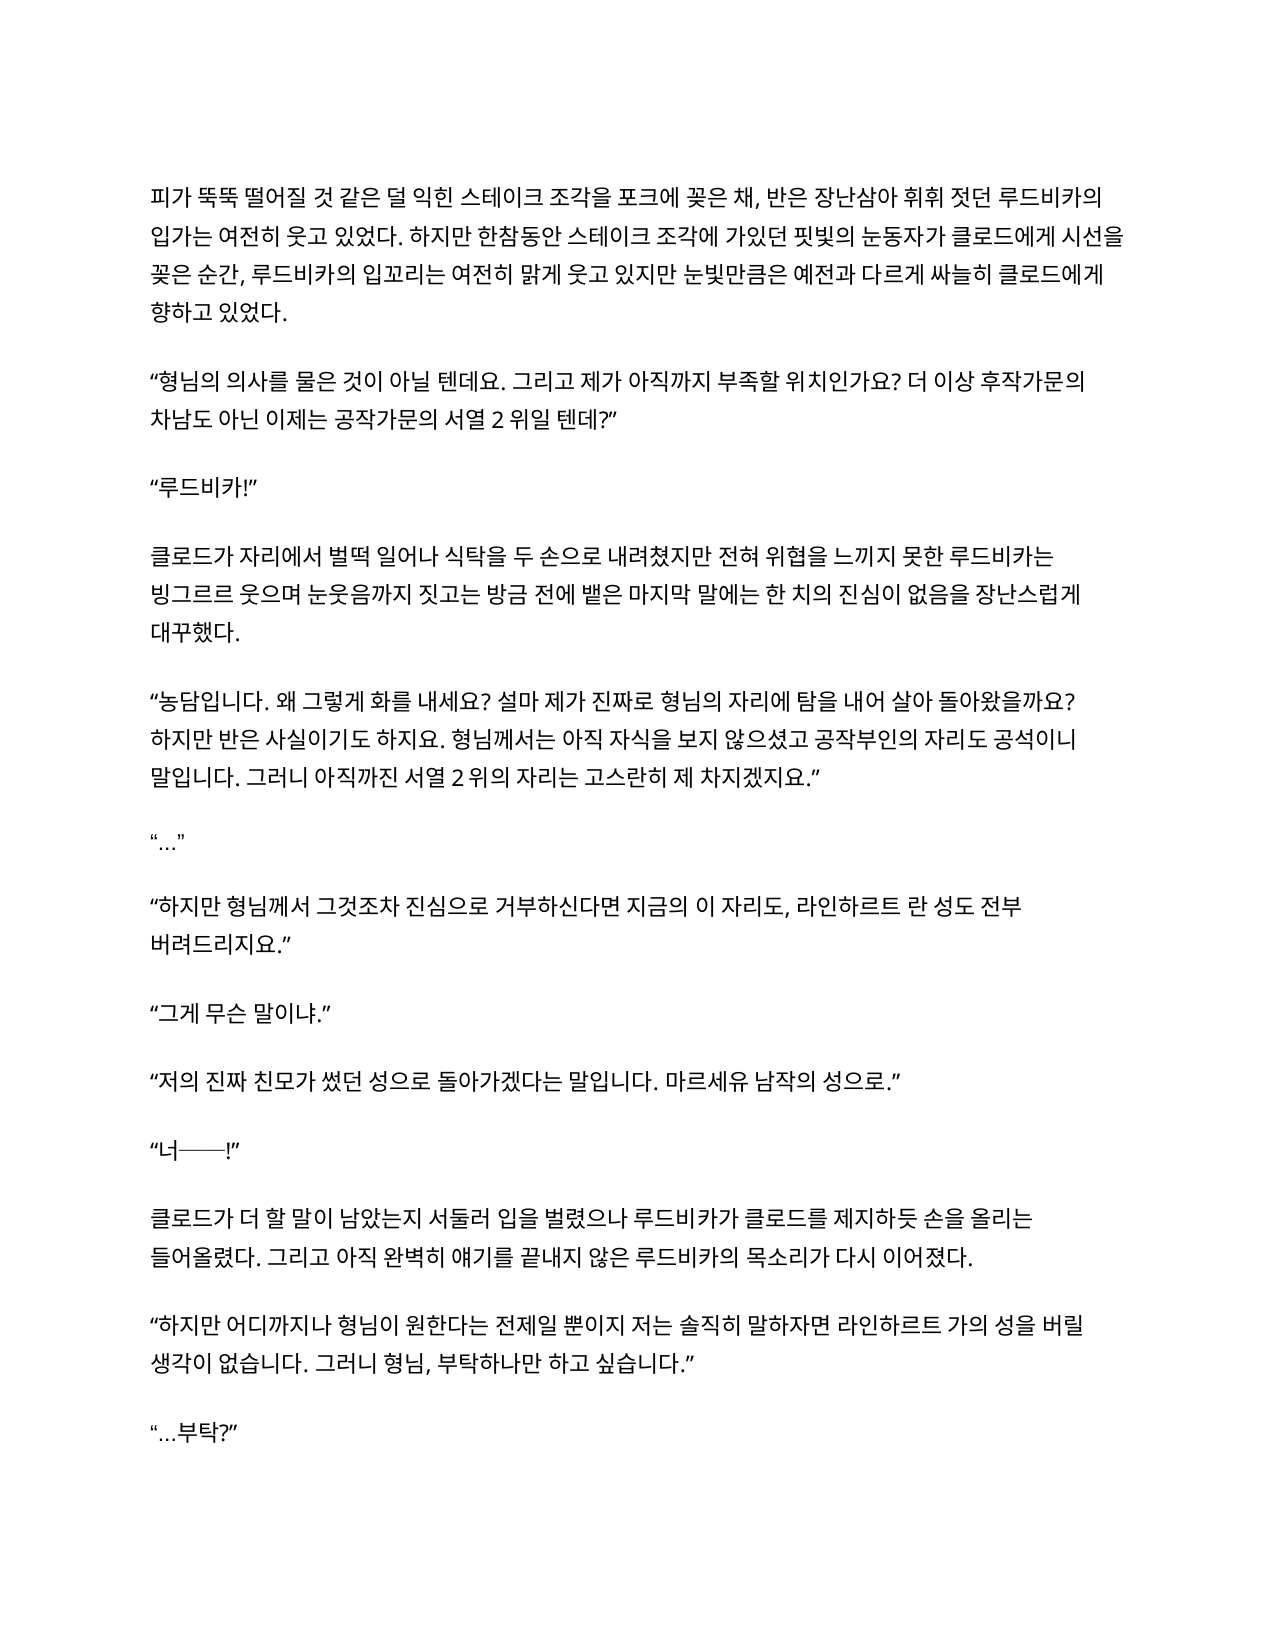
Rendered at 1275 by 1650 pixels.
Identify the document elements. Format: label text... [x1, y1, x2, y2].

text “하지만 어디까지나 형님이 원한다는 전제일 뿐이지 저는 솔직히 말하자면 라인하르트 가의 성을 버릴 생각이 없습니다. 그러니 형님, 부탁하나만 하고 싶습니다.” [150, 1308, 1125, 1379]
text “...부탁?” [150, 1415, 1125, 1448]
text 클로드가 자리에서 벌떡 일어나 식탁을 두 손으로 내려쳤지만 전혀 위협을 느끼지 못한 루드비카는 빙그르르 웃으며 눈웃음까지 짓고는 방금 전에 뱉은 마지막 말에는 한 치의 진심이 없음을 장난스럽게 대꾸했다. [150, 539, 1125, 648]
text 클로드가 더 할 말이 남았는지 서둘러 입을 벌렸으나 루드비카가 클로드를 제지하듯 손을 올리는 들어올렸다. 그리고 아직 완벽히 얘기를 끝내지 않은 루드비카의 목소리가 다시 이어졌다. [150, 1201, 1125, 1273]
text “하지만 형님께서 그것조차 진심으로 거부하신다면 지금의 이 자리도, 라인하르트 란 성도 전부 버려드리지요.” [150, 889, 1125, 961]
text “저의 진짜 친모가 썼던 성으로 돌아가겠다는 말입니다. 마르세유 남작의 성으로.” [150, 1064, 1125, 1098]
text “농담입니다. 왜 그렇게 화를 내세요? 설마 제가 진짜로 형님의 자리에 탐을 내어 살아 돌아왔을까요? 하지만 반은 사실이기도 하지요. 형님께서는 아직 자식을 보지 않으셨고 공작부인의 자리도 공석이니 말입니다. 그러니 아직까진 서열2위의 자리는 고스란히 제 차지겠지요.” [150, 683, 1125, 793]
text “형님의 의사를 물은 것이 아닐 텐데요. 그리고 제가 아직까지 부족할 위치인가요? 더 이상 후작가문의 차남도 아닌 이제는 공작가문의 서열2위일 텐데?” [150, 363, 1125, 435]
text “그게 무슨 말이냐.” [150, 996, 1125, 1029]
text “너──!” [150, 1133, 1125, 1166]
text “루드비카!” [150, 470, 1125, 503]
text “...” [150, 828, 1125, 855]
text 피가 뚝뚝 떨어질 것 같은 덜 익힌 스테이크 조각을 포크에 꽂은 채, 반은 장난삼아 휘휘 젓던 루드비카의 입가는 여전히 웃고 있었다. 하지만 한참동안 스테이크 조각에 가있던 핏빛의 눈동자가 클로드에게 시선을 꽂은 순간, 루드비카의 입꼬리는 여전히 맑게 웃고 있지만 눈빛만큼은 예전과 다르게 싸늘히 클로드에게 향하고 있었다. [150, 180, 1125, 328]
